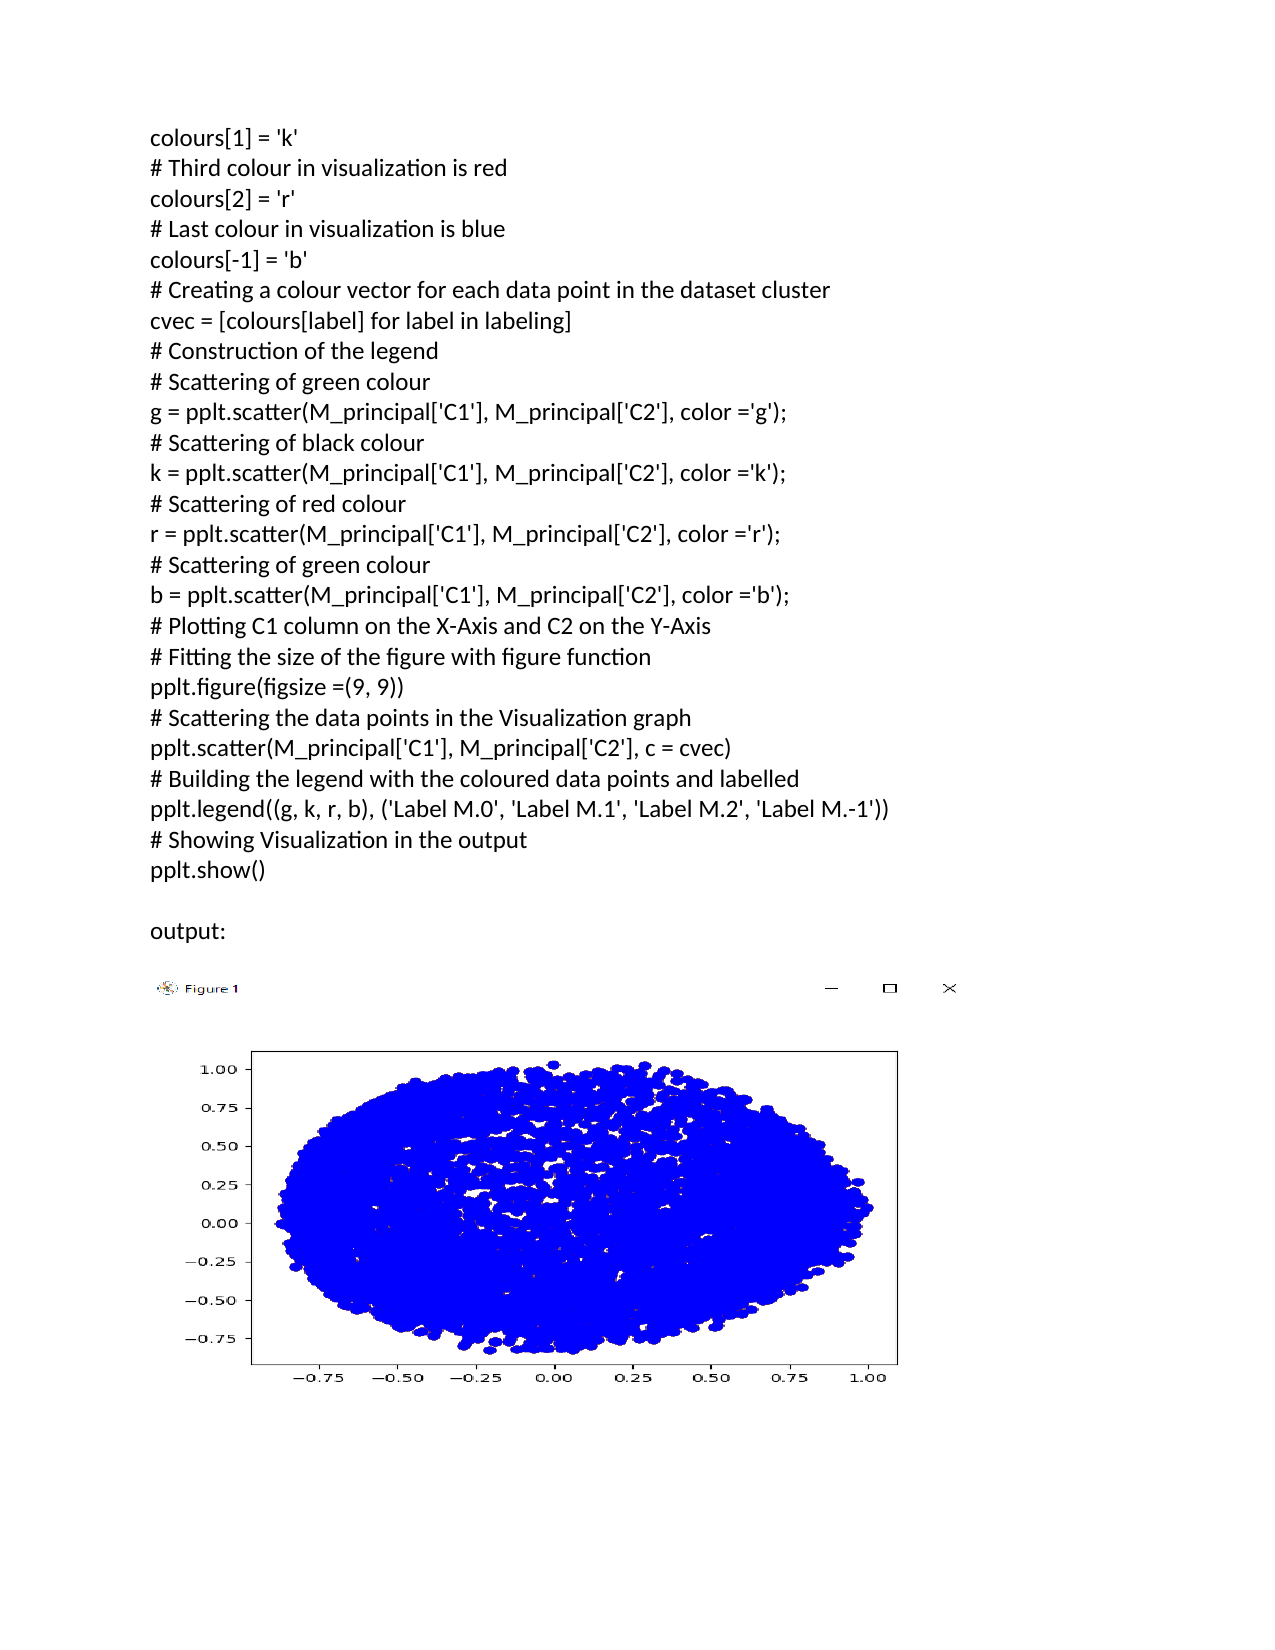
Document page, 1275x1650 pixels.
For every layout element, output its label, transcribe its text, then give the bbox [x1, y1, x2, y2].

text # Scattering of black colour [150, 427, 1111, 458]
text b = pplt.scatter(M_principal['C1'], M_principal['C2'], color ='b'); [150, 580, 1111, 610]
text # Scattering the data points in the Visualization graph [150, 702, 1111, 732]
text # Third colour in visualization is red [150, 152, 1111, 183]
text k = pplt.scatter(M_principal['C1'], M_principal['C2'], color ='k'); [150, 458, 1111, 488]
picture [150, 976, 979, 1409]
text cvec = [colours[label] for label in labeling] [150, 305, 1111, 336]
text pplt.legend((g, k, r, b), ('Label M.0', 'Label M.1', 'Label M.2', 'Label M.-1')) [150, 793, 1111, 824]
text # Fitting the size of the figure with figure function [150, 641, 1111, 671]
text r = pplt.scatter(M_principal['C1'], M_principal['C2'], color ='r'); [150, 519, 1111, 549]
text g = pplt.scatter(M_principal['C1'], M_principal['C2'], color ='g'); [150, 397, 1111, 427]
text # Building the legend with the coloured data points and labelled [150, 763, 1111, 793]
text # Scattering of green colour [150, 549, 1111, 580]
text colours[-1] = 'b' [150, 244, 1111, 274]
text # Construction of the legend [150, 336, 1111, 366]
text # Creating a colour vector for each data point in the dataset cluster [150, 274, 1111, 305]
text colours[1] = 'k' [150, 122, 1111, 152]
text # Last colour in visualization is blue [150, 213, 1111, 244]
text # Showing Visualization in the output [150, 824, 1111, 854]
text # Scattering of green colour [150, 366, 1111, 397]
text output: [150, 915, 1111, 946]
text # Plotting C1 column on the X-Axis and C2 on the Y-Axis [150, 610, 1111, 641]
text # Scattering of red colour [150, 488, 1111, 519]
text colours[2] = 'r' [150, 183, 1111, 213]
text pplt.scatter(M_principal['C1'], M_principal['C2'], c = cvec) [150, 732, 1111, 763]
text pplt.figure(figsize =(9, 9)) [150, 671, 1111, 702]
text pplt.show() [150, 854, 1111, 885]
